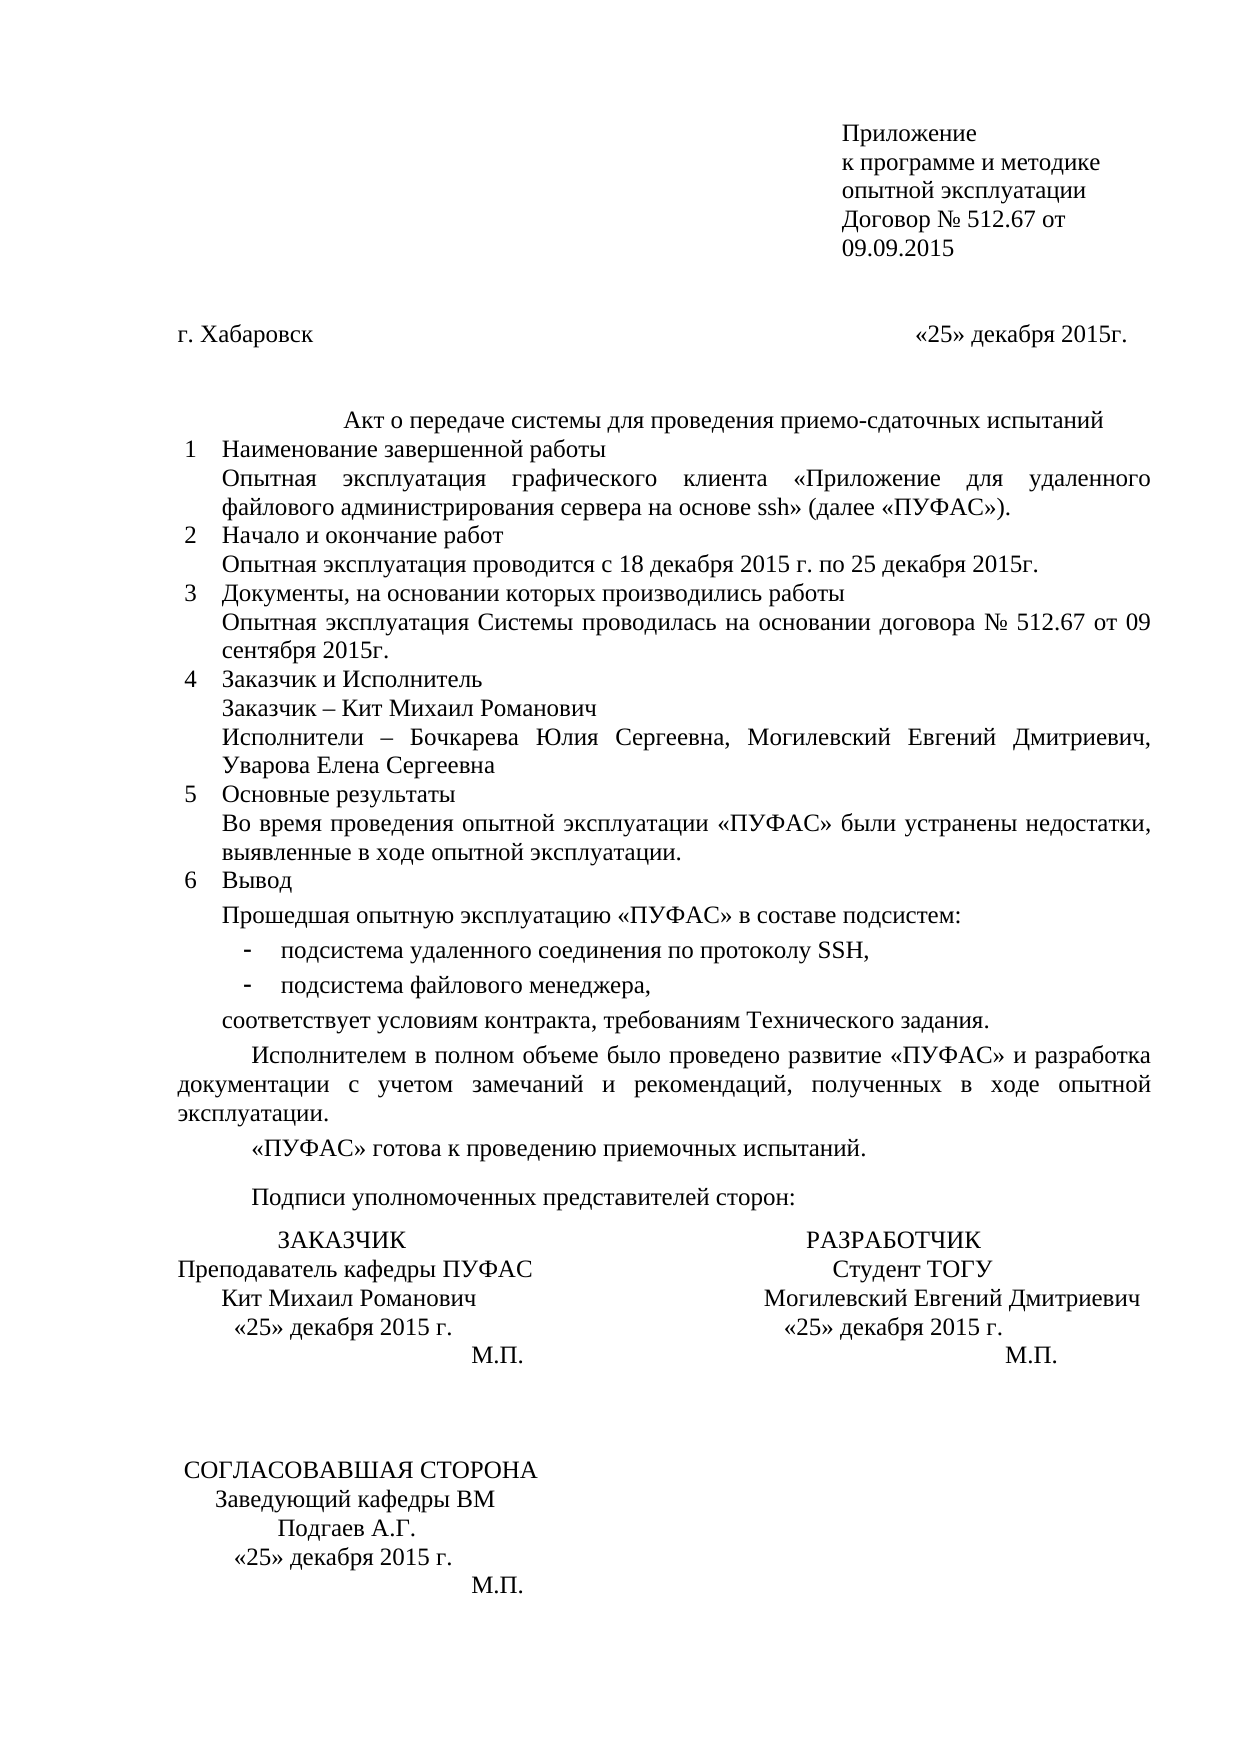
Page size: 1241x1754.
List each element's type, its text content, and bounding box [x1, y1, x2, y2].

list Заказчик и Исполнитель [184, 664, 1152, 693]
text М.П. [177, 1571, 1152, 1599]
text Договор № 512.67 от 09.09.2015 [842, 204, 1152, 262]
list подсистема файлового менеджера, [243, 971, 1152, 999]
text Заведующий кафедры ВМ [177, 1484, 1152, 1513]
text Подписи уполномоченных представителей сторон: [177, 1182, 1152, 1211]
list подсистема удаленного соединения по протоколу SSH, [243, 936, 1152, 964]
list Документы, на основании которых производились работы [184, 578, 1152, 607]
list Основные результаты [184, 779, 1152, 808]
text Исполнители – Бочкарева Юлия Сергеевна, Могилевский Евгений Дмитриевич, Уварова Елена Сергеевна [222, 722, 1152, 779]
text «25» декабря 2015 г. [177, 1542, 1152, 1571]
text Акт о передаче системы для проведения приемо-сдаточных испытаний [295, 406, 1152, 434]
text «ПУФАС» готова к проведению приемочных испытаний. [177, 1133, 1152, 1162]
text Приложение [842, 118, 1152, 147]
text к программе и методике [842, 147, 1152, 176]
text СОГЛАСОВАВШАЯ СТОРОНА [177, 1456, 1152, 1484]
text Заказчик – Кит Михаил Романович [222, 693, 1152, 722]
text Кит Михаил Романович Могилевский Евгений Дмитриевич [177, 1283, 1152, 1312]
list Начало и окончание работ [184, 521, 1152, 549]
text г. Хабаровск «25» декабря 2015г. [177, 319, 1152, 348]
text Опытная эксплуатация проводится с 18 декабря 2015 г. по 25 декабря 2015г. [222, 549, 1152, 578]
text Прошедшая опытную эксплуатацию «ПУФАС» в составе подсистем: [222, 901, 1152, 929]
text «25» декабря 2015 г. «25» декабря 2015 г. [177, 1312, 1152, 1341]
text Опытная эксплуатация графического клиента «Приложение для удаленного файлового администрирования сервера на основе ssh» (далее «ПУФАС»). [222, 463, 1152, 521]
text Преподаватель кафедры ПУФАС Студент ТОГУ [177, 1254, 1152, 1283]
text Опытная эксплуатация Системы проводилась на основании договора № 512.67 от 09 сентября 2015г. [222, 607, 1152, 664]
text ЗАКАЗЧИК РАЗРАБОТЧИК [177, 1226, 1152, 1254]
text соответствует условиям контракта, требованиям Технического задания. [222, 1006, 1152, 1034]
list Наименование завершенной работы [184, 434, 1152, 463]
text Подгаев А.Г. [177, 1513, 1152, 1542]
text М.П. М.П. [177, 1341, 1152, 1369]
text Во время проведения опытной эксплуатации «ПУФАС» были устранены недостатки, выявленные в ходе опытной эксплуатации. [222, 808, 1152, 866]
text опытной эксплуатации [842, 176, 1152, 204]
list Вывод [184, 866, 1152, 894]
text Исполнителем в полном объеме было проведено развитие «ПУФАС» и разработка документации с учетом замечаний и рекомендаций, полученных в ходе опытной эксплуатации. [177, 1041, 1152, 1127]
